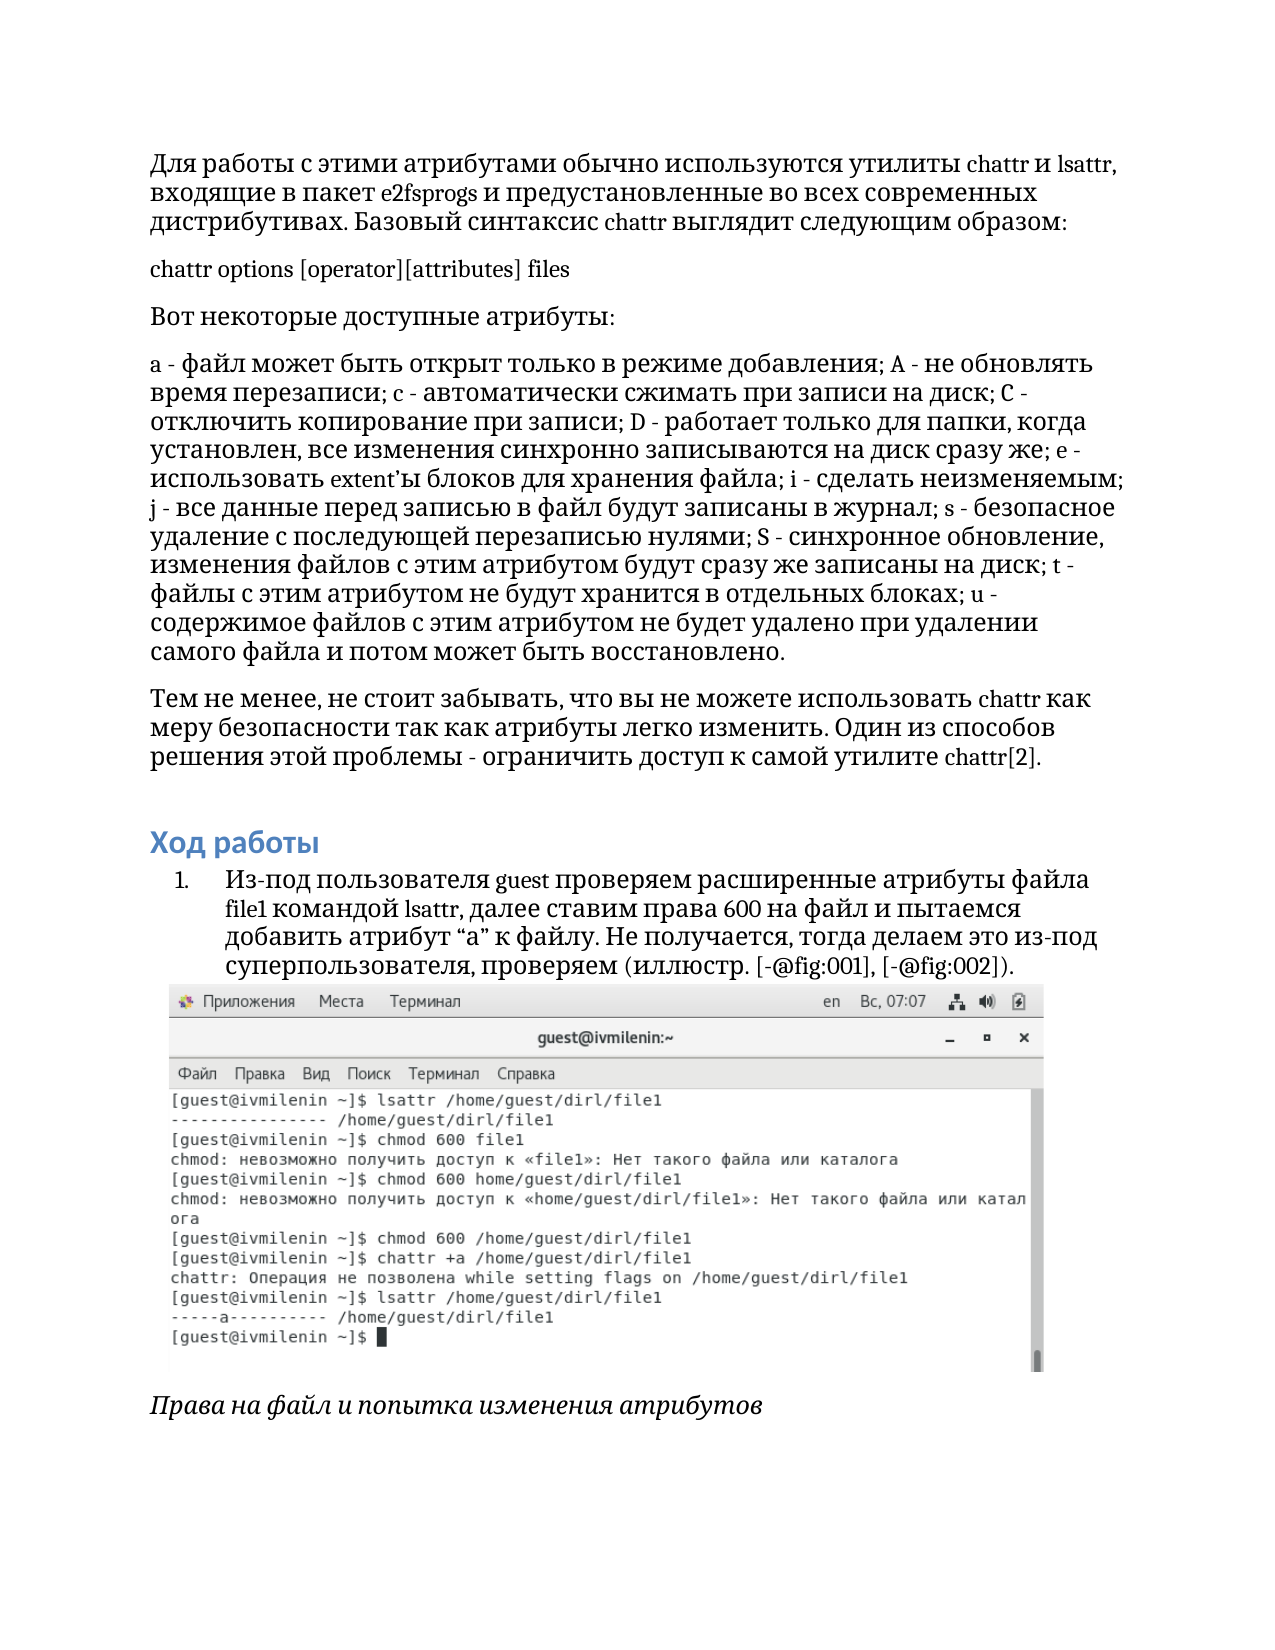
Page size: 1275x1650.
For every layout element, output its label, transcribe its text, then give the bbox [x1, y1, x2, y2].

text Права на файл и попытка изменения атрибутов [150, 1392, 1125, 1421]
text a - файл может быть открыт только в режиме добавления; A - не обновлять время перезаписи; c - автоматически сжимать при записи на диск; C - отключить копирование при записи; D - работает только для папки, когда установлен, все изменения синхронно записываются на диск сразу же; e - использовать extent’ы блоков для хранения файла; i - сделать неизменяемым; j - все данные перед записью в файл будут записаны в журнал; s - безопасное удаление с последующей перезаписью нулями; S - синхронное обновление, изменения файлов с этим атрибутом будут сразу же записаны на диск; t - файлы с этим атрибутом не будут хранится в отдельных блоках; u - содержимое файлов с этим атрибутом не будет удалено при удалении самого файла и потом может быть восстановлено. [150, 350, 1125, 666]
text Вот некоторые доступные атрибуты: [150, 302, 1125, 331]
picture [168, 984, 1044, 1372]
list Из-под пользователя guest проверяем расширенные атрибуты файла file1 командой lsattr, далее ставим права 600 на файл и пытаемся добавить атрибут “а” к файлу. Не получается, тогда делаем это из-под суперпользователя, проверяем (иллюстр. [-@fig:001], [-@fig:002]). [175, 866, 1125, 981]
text Тем не менее, не стоит забывать, что вы не можете использовать chattr как меру безопасности так как атрибуты легко изменить. Один из способов решения этой проблемы - ограничить доступ к самой утилите chattr[2]. [150, 685, 1125, 771]
text chattr options [operator][attributes] files [150, 255, 1125, 284]
text Для работы с этими атрибутами обычно используются утилиты chattr и lsattr, входящие в пакет e2fsprogs и предустановленные во всех современных дистрибутивах. Базовый синтаксис chattr выглядит следующим образом: [150, 150, 1125, 236]
subtitle Ход работы [150, 821, 1125, 862]
